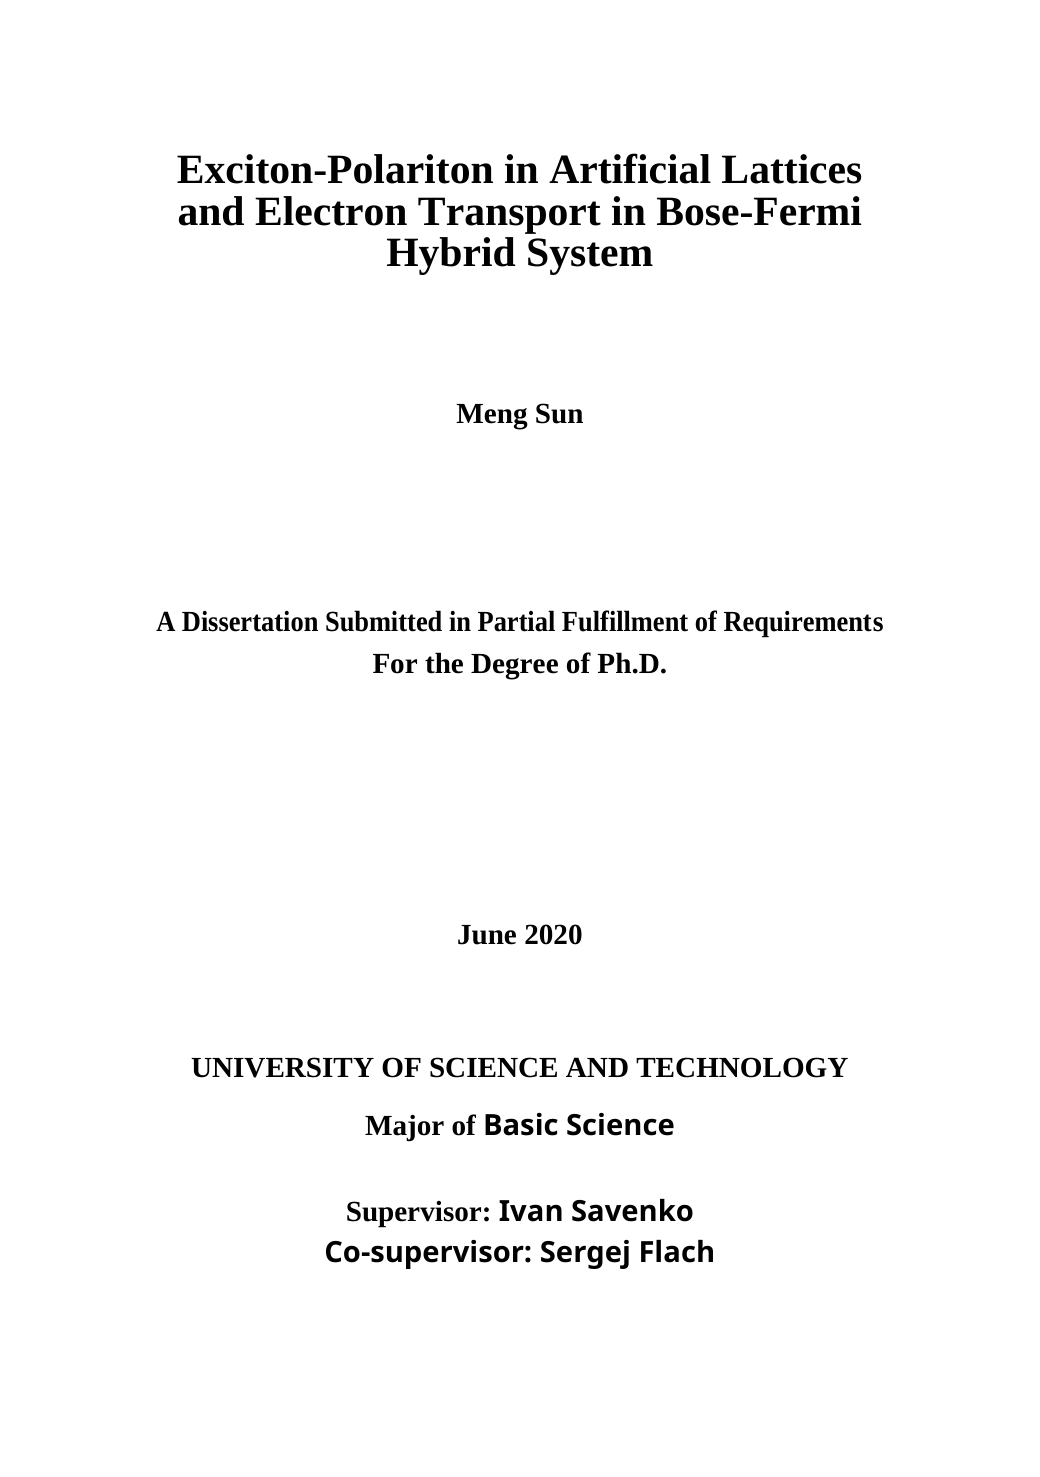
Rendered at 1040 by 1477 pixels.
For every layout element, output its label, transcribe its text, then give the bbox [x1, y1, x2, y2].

text Co-supervisor: Sergej Flach [150, 1239, 889, 1269]
text Supervisor: Ivan Savenko [150, 1198, 889, 1227]
text For the Degree of Ph.D. [150, 650, 889, 679]
text Exciton-Polariton in Artificial Lattices and Electron Transport in Bose-Fermi Hybrid System [150, 150, 889, 275]
text UNIVERSITY OF SCIENCE AND TECHNOLOGY [150, 1054, 889, 1083]
text Meng Sun [150, 400, 889, 429]
text June 2020 [150, 921, 889, 950]
text A Dissertation Submitted in Partial Fulfillment of Requirements [150, 608, 889, 637]
text Major of Basic Science [150, 1112, 889, 1142]
